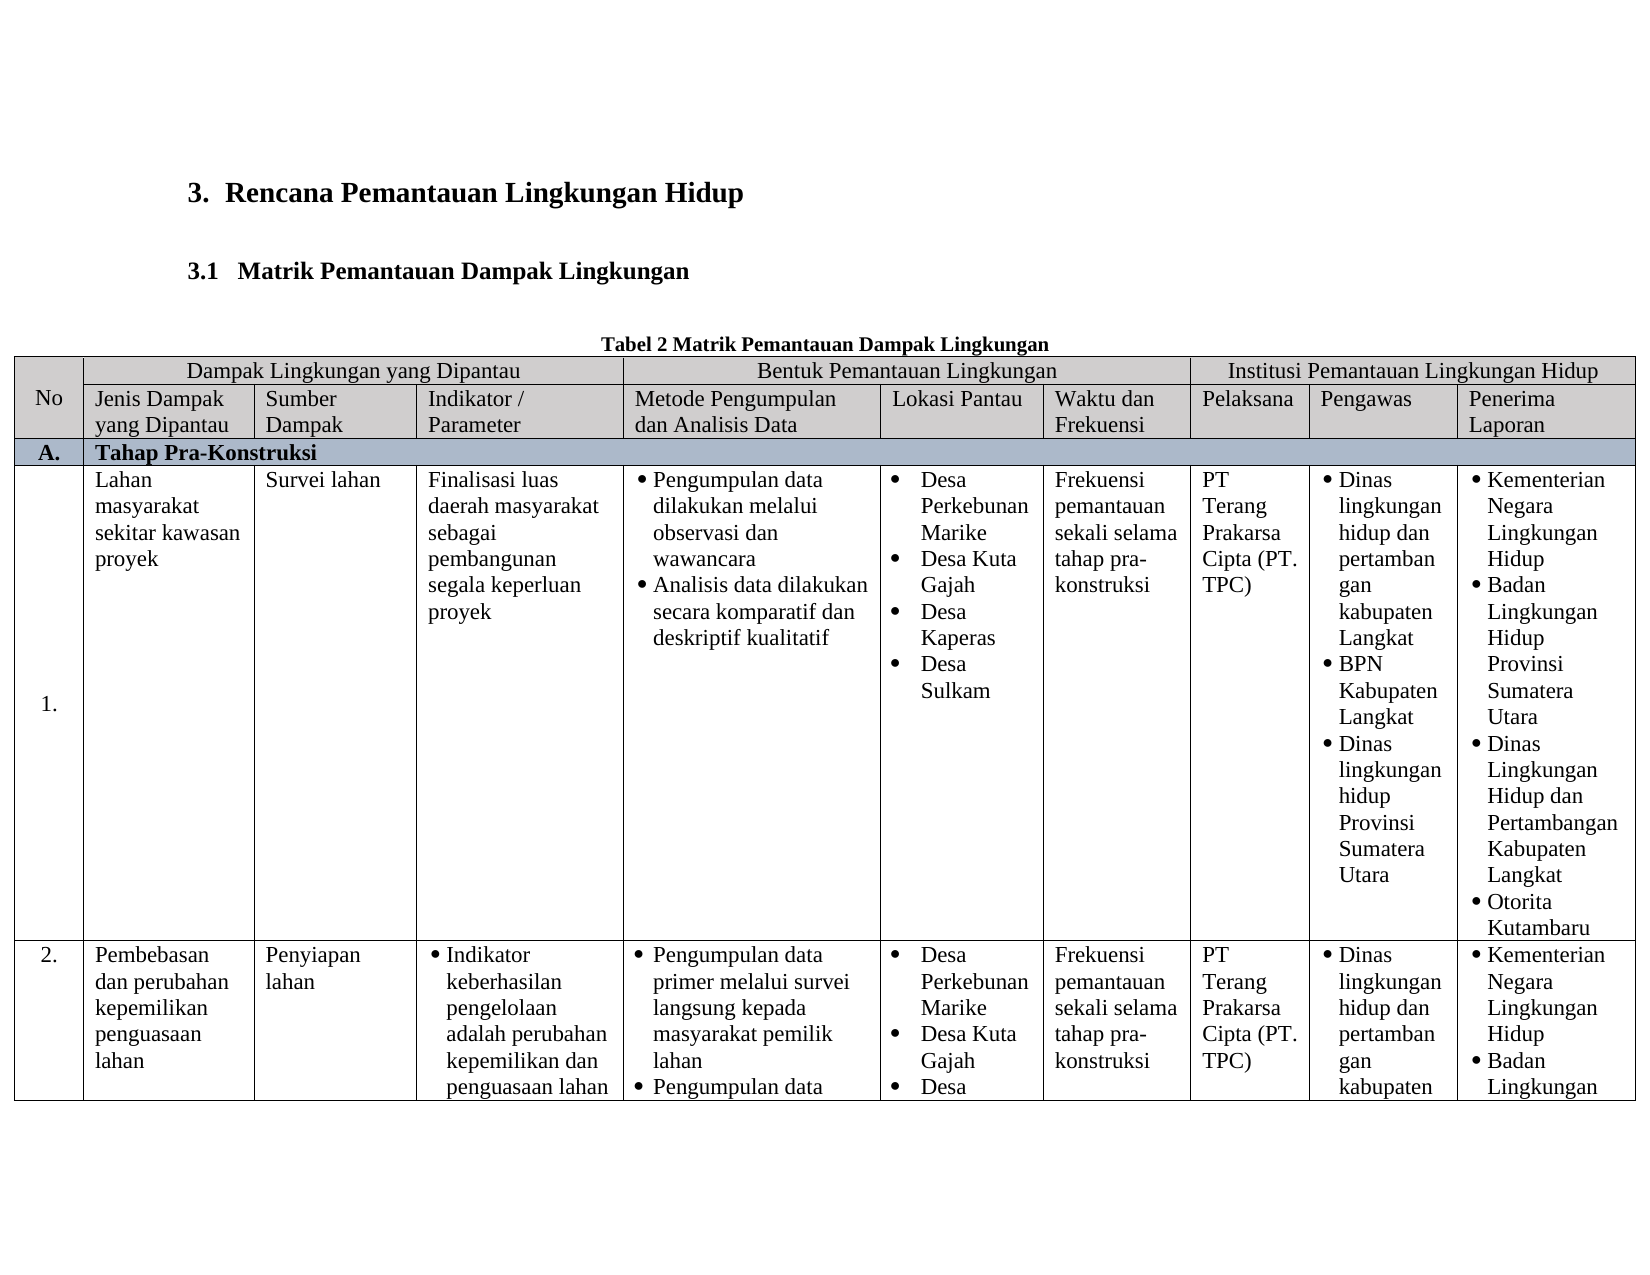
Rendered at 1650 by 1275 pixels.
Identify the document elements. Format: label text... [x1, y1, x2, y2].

table_cell Lokasi Pantau [881, 385, 1043, 438]
table_cell A. [15, 439, 83, 465]
table_cell Penyiapan lahan [255, 941, 416, 1099]
table_cell Sumber Dampak [255, 385, 416, 438]
subtitle Rencana Pemantauan Lingkungan Hidup [187, 175, 1500, 208]
text Tabel 2 Matrik Pemantauan Dampak Lingkungan [150, 332, 1500, 356]
table_cell Frekuensi pemantauan sekali selama tahap pra-konstruksi [1044, 941, 1190, 1099]
table_cell Pengumpulan data dilakukan melalui observasi dan wawancara Analisis data dilakukan secara komparatif dan deskriptif kualitatif [624, 466, 880, 940]
table_cell Survei lahan [255, 466, 416, 940]
table_header No [15, 357, 83, 438]
table_cell Pelaksana [1191, 385, 1309, 438]
table_cell Dinas lingkungan hidup dan pertambangan kabupaten Langkat BPN Kabupaten Langkat Dinas lingkungan hidup Provinsi Sumatera Utara [1310, 941, 1457, 1099]
table_header Dampak Lingkungan yang Dipantau [84, 357, 623, 384]
table_cell Tahap Pra-Konstruksi [84, 439, 1635, 465]
table_cell 2. [15, 941, 83, 1099]
table_cell 1. [15, 466, 83, 940]
table_cell PT Terang Prakarsa Cipta (PT. TPC) [1191, 941, 1309, 1099]
subtitle Matrik Pemantauan Dampak Lingkungan [187, 256, 1500, 285]
table_cell Metode Pengumpulan dan Analisis Data [624, 385, 880, 438]
table_cell Pembebasan dan perubahan kepemilikan penguasaan lahan [84, 941, 254, 1099]
table_cell Waktu dan Frekuensi [1044, 385, 1190, 438]
table_cell Penerima Laporan [1458, 385, 1635, 438]
table_cell Jenis Dampak yang Dipantau [84, 385, 254, 438]
table_cell Finalisasi luas daerah masyarakat sebagai pembangunan segala keperluan proyek [417, 466, 623, 940]
table_cell Indikator / Parameter [417, 385, 623, 438]
table_cell Lahan masyarakat sekitar kawasan proyek [84, 466, 254, 940]
table_cell Frekuensi pemantauan sekali selama tahap pra-konstruksi [1044, 466, 1190, 940]
table_cell Desa Perkebunan Marike Desa Kuta Gajah Desa Kaperas Desa Sulkam [881, 941, 1043, 1099]
table_cell Desa Perkebunan Marike Desa Kuta Gajah Desa Kaperas Desa Sulkam [881, 466, 1043, 940]
table_cell Pengawas [1310, 385, 1457, 438]
table_cell PT Terang Prakarsa Cipta (PT. TPC) [1191, 466, 1309, 940]
table_header Institusi Pemantauan Lingkungan Hidup [1191, 357, 1635, 384]
table_header Bentuk Pemantauan Lingkungan [624, 357, 1190, 384]
table_cell Dinas lingkungan hidup dan pertambangan kabupaten Langkat BPN Kabupaten Langkat Dinas lingkungan hidup Provinsi Sumatera Utara [1310, 466, 1457, 940]
